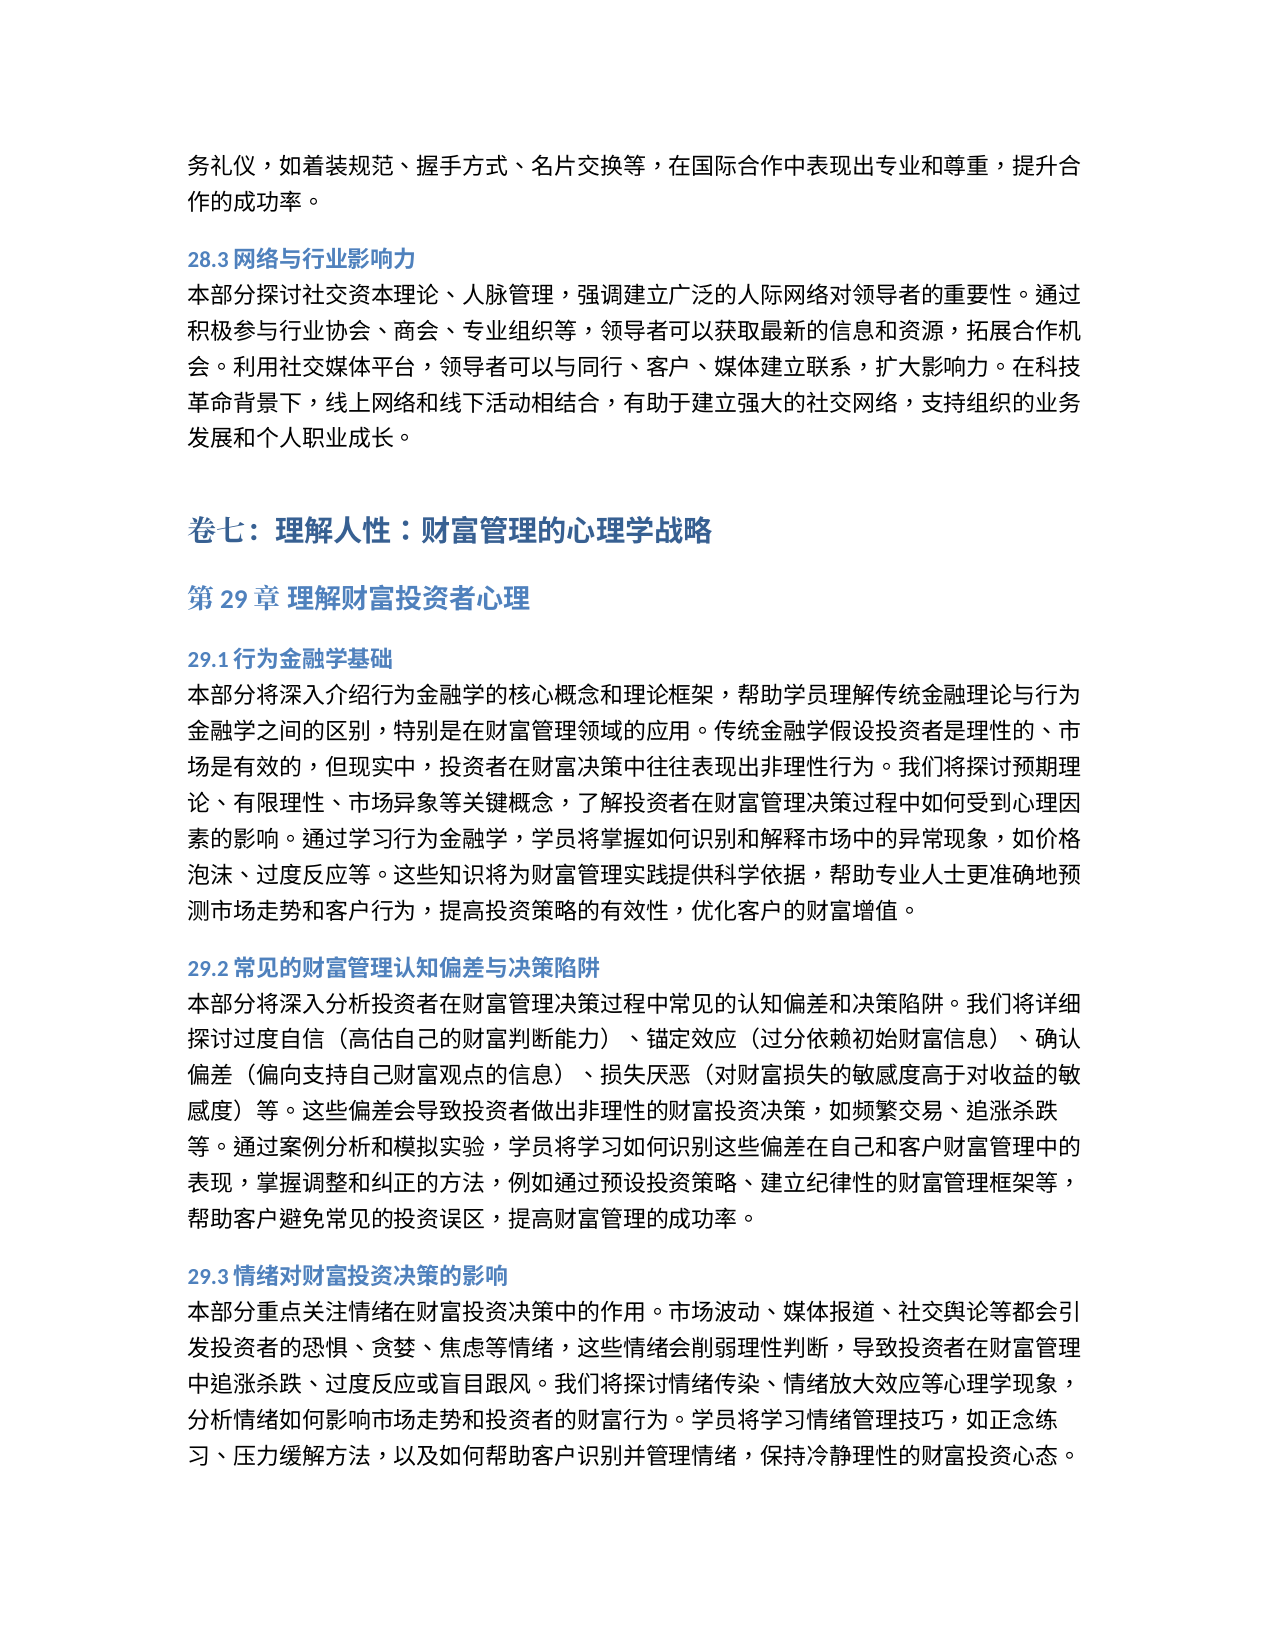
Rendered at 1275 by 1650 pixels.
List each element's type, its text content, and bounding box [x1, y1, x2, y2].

subtitle 卷七：理解人性：财富管理的心理学战略 [187, 508, 1087, 550]
subtitle 第29章 理解财富投资者心理 [187, 577, 1087, 617]
subtitle 29.3情绪对财富投资决策的影响 [187, 1260, 1087, 1291]
subtitle 29.1行为金融学基础 [187, 643, 1087, 674]
text 本部分探讨社交资本理论、人脉管理，强调建立广泛的人际网络对领导者的重要性。通过积极参与行业协会、商会、专业组织等，领导者可以获取最新的信息和资源，拓展合作机会。利用社交媒体平台，领导者可以与同行、客户、媒体建立联系，扩大影响力。在科技革命背景下，线上网络和线下活动相结合，有助于建立强大的社交网络，支持组织的业务发展和个人职业成长。 [187, 279, 1087, 454]
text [187, 1296, 1087, 1471]
subtitle 28.3网络与行业影响力 [187, 243, 1087, 274]
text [187, 150, 1087, 217]
text 本部分将深入分析投资者在财富管理决策过程中常见的认知偏差和决策陷阱。我们将详细探讨过度自信（高估自己的财富判断能力）、锚定效应（过分依赖初始财富信息）、确认偏差（偏向支持自己财富观点的信息）、损失厌恶（对财富损失的敏感度高于对收益的敏感度）等。这些偏差会导致投资者做出非理性的财富投资决策，如频繁交易、追涨杀跌等。通过案例分析和模拟实验，学员将学习如何识别这些偏差在自己和客户财富管理中的表现，掌握调整和纠正的方法，例如通过预设投资策略、建立纪律性的财富管理框架等，帮助客户避免常见的投资误区，提高财富管理的成功率。 [187, 987, 1087, 1234]
text 本部分将深入介绍行为金融学的核心概念和理论框架，帮助学员理解传统金融理论与行为金融学之间的区别，特别是在财富管理领域的应用。传统金融学假设投资者是理性的、市场是有效的，但现实中，投资者在财富决策中往往表现出非理性行为。我们将探讨预期理论、有限理性、市场异象等关键概念，了解投资者在财富管理决策过程中如何受到心理因素的影响。通过学习行为金融学，学员将掌握如何识别和解释市场中的异常现象，如价格泡沫、过度反应等。这些知识将为财富管理实践提供科学依据，帮助专业人士更准确地预测市场走势和客户行为，提高投资策略的有效性，优化客户的财富增值。 [187, 679, 1087, 926]
subtitle 29.2常见的财富管理认知偏差与决策陷阱 [187, 952, 1087, 983]
